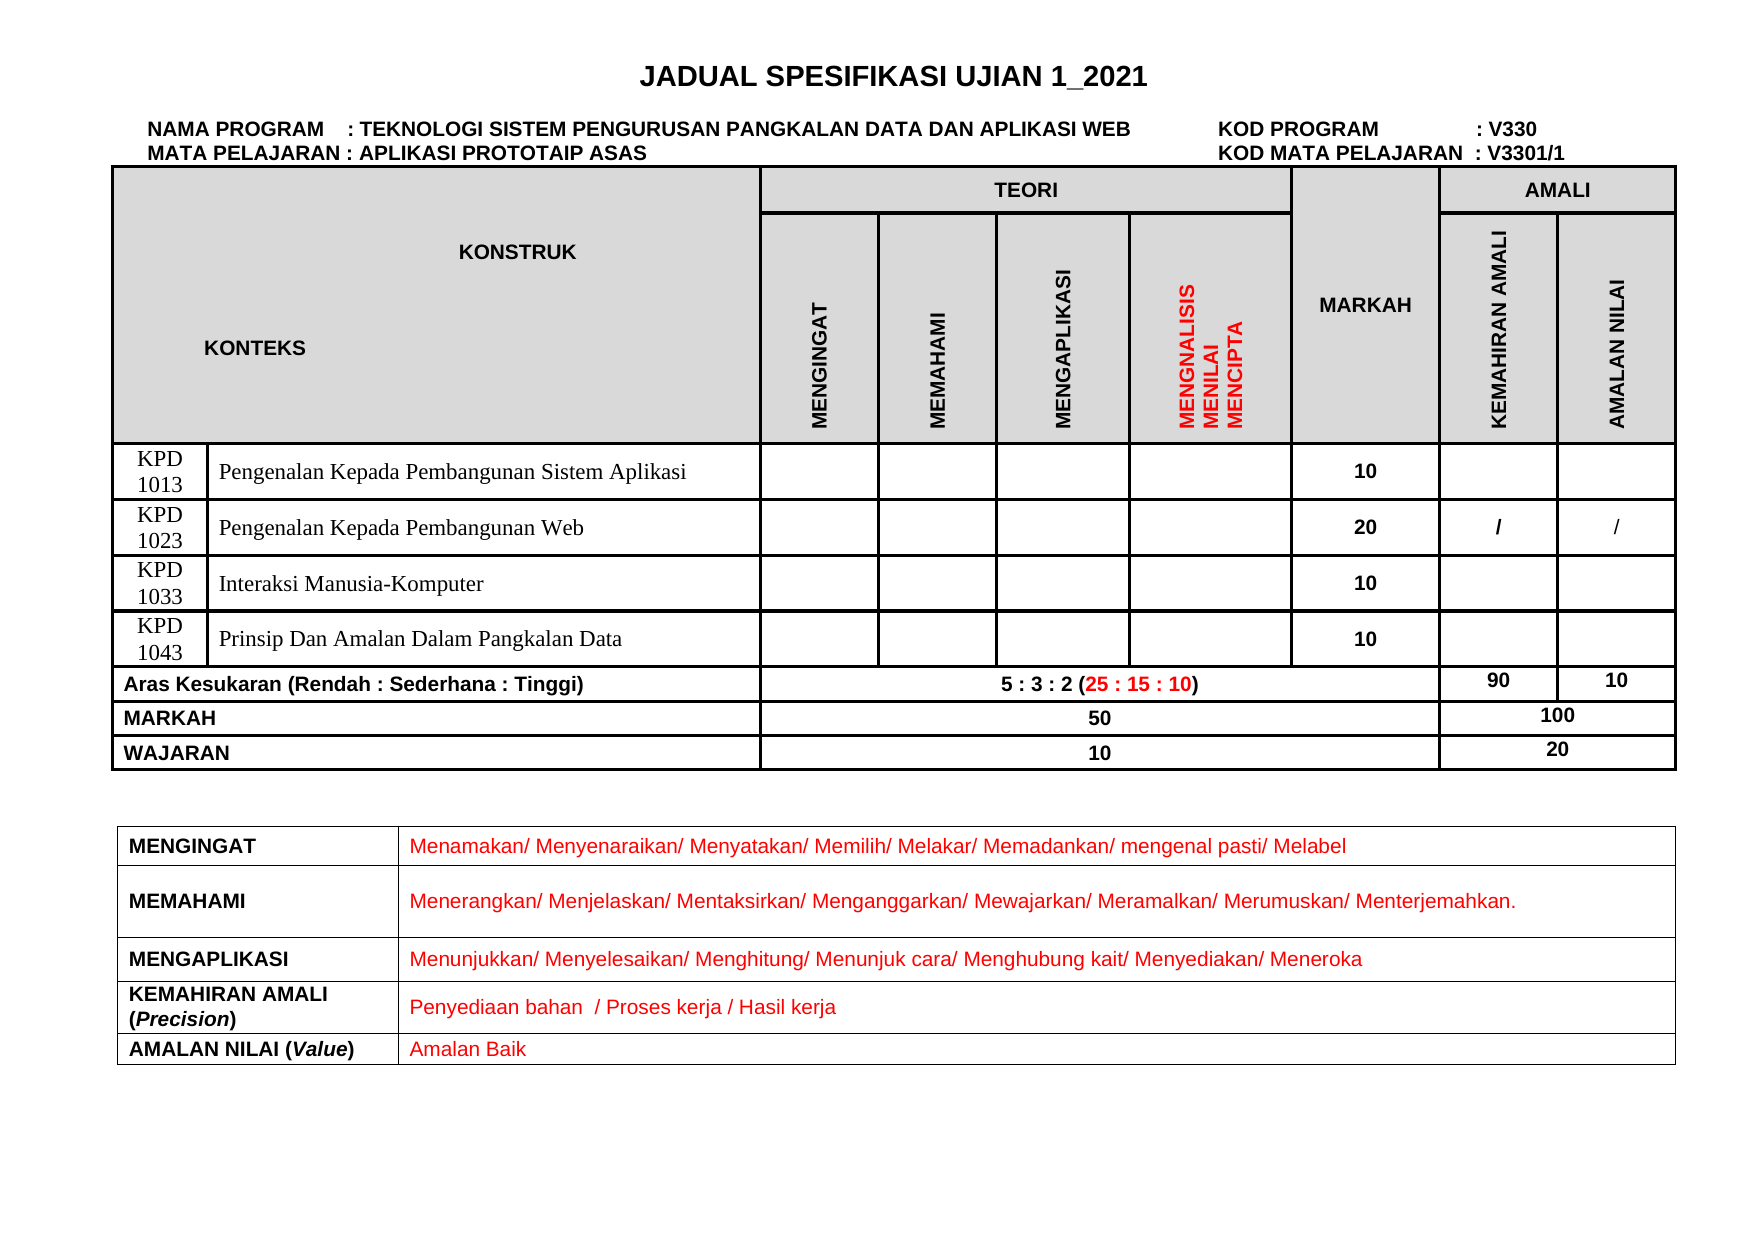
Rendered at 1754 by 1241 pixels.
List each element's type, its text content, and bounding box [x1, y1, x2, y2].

table_cell [998, 557, 1128, 609]
table_cell AMALAN NILAI (Value) [118, 1034, 398, 1064]
table_header AMALI [1441, 168, 1674, 211]
table_cell KPD 1023 [114, 501, 206, 553]
table_cell 100 [1441, 703, 1674, 734]
table_cell MEMAHAMI [880, 215, 995, 442]
table_cell Pengenalan Kepada Pembangunan Sistem Aplikasi [209, 445, 759, 498]
table_cell MENGAPLIKASI [998, 215, 1128, 442]
text MATA PELAJARAN : APLIKASI PROTOTAIP ASAS KOD MATA PELAJARAN : V3301/1 [147, 141, 1641, 164]
table_header MARKAH [1293, 168, 1438, 442]
table_cell [1131, 501, 1290, 553]
table_cell KPD 1043 [114, 613, 206, 665]
table_cell [998, 613, 1128, 665]
table_header KONSTRUK KONTEKS [114, 168, 759, 442]
table_cell Amalan Baik [399, 1034, 1675, 1064]
table_cell KEMAHIRAN AMALI [1441, 215, 1556, 442]
table_cell Penyediaan bahan / Proses kerja / Hasil kerja [399, 982, 1675, 1033]
table_header Menamakan/ Menyenaraikan/ Menyatakan/ Memilih/ Melakar/ Memadankan/ mengenal pasti/ Melabel [399, 827, 1675, 865]
table_cell 10 [1293, 557, 1438, 609]
table_cell [880, 557, 995, 609]
table_cell KEMAHIRAN AMALI (Precision) [118, 982, 398, 1033]
table_cell MARKAH [114, 703, 759, 734]
table_cell Pengenalan Kepada Pembangunan Web [209, 501, 759, 553]
table_cell KPD 1033 [114, 557, 206, 609]
table_cell Interaksi Manusia-Komputer [209, 557, 759, 609]
table_cell [1559, 557, 1674, 609]
table_cell MENGNALISIS MENILAI MENCIPTA [1131, 215, 1290, 442]
table_cell [1131, 613, 1290, 665]
table_cell [1559, 613, 1674, 665]
table_cell 10 [1293, 445, 1438, 498]
table_cell [762, 445, 877, 498]
table_cell [880, 613, 995, 665]
table_cell 10 [1559, 668, 1674, 699]
table_cell [1131, 557, 1290, 609]
text JADUAL SPESIFIKASI UJIAN 1_2021 [147, 59, 1641, 93]
table_cell [1559, 445, 1674, 498]
table_cell / [1559, 501, 1674, 553]
table_cell Aras Kesukaran (Rendah : Sederhana : Tinggi) [114, 668, 759, 699]
table_header MENGINGAT [118, 827, 398, 865]
table_cell 10 [1293, 613, 1438, 665]
table_cell 10 [762, 737, 1438, 768]
table_header TEORI [762, 168, 1290, 211]
table_cell [762, 613, 877, 665]
table_cell [1441, 445, 1556, 498]
table_cell KPD 1013 [114, 445, 206, 498]
table_cell 90 [1441, 668, 1556, 699]
table_cell / [1441, 501, 1556, 553]
table_cell Menerangkan/ Menjelaskan/ Mentaksirkan/ Menganggarkan/ Mewajarkan/ Meramalkan/ Merumuskan/ Menterjemahkan. [399, 866, 1675, 937]
table_cell [1441, 557, 1556, 609]
table_cell MEMAHAMI [118, 866, 398, 937]
table_cell [1131, 445, 1290, 498]
table_cell [880, 501, 995, 553]
table_cell 50 [762, 703, 1438, 734]
table_cell [880, 445, 995, 498]
table_cell Menunjukkan/ Menyelesaikan/ Menghitung/ Menunjuk cara/ Menghubung kait/ Menyediakan/ Meneroka [399, 938, 1675, 981]
table_cell [998, 501, 1128, 553]
table_cell MENGAPLIKASI [118, 938, 398, 981]
table_cell AMALAN NILAI [1559, 215, 1674, 442]
table_cell 20 [1293, 501, 1438, 553]
text NAMA PROGRAM : TEKNOLOGI SISTEM PENGURUSAN PANGKALAN DATA DAN APLIKASI WEB KOD PROGRAM : V330 [147, 117, 1641, 141]
table_cell 5 : 3 : 2 (25 : 15 : 10) [762, 668, 1438, 699]
table_cell [998, 445, 1128, 498]
table_cell [762, 557, 877, 609]
table_cell MENGINGAT [762, 215, 877, 442]
table_cell 20 [1441, 737, 1674, 768]
table_cell [1441, 613, 1556, 665]
table_cell WAJARAN [114, 737, 759, 768]
table_cell Prinsip Dan Amalan Dalam Pangkalan Data [209, 613, 759, 665]
table_cell [762, 501, 877, 553]
